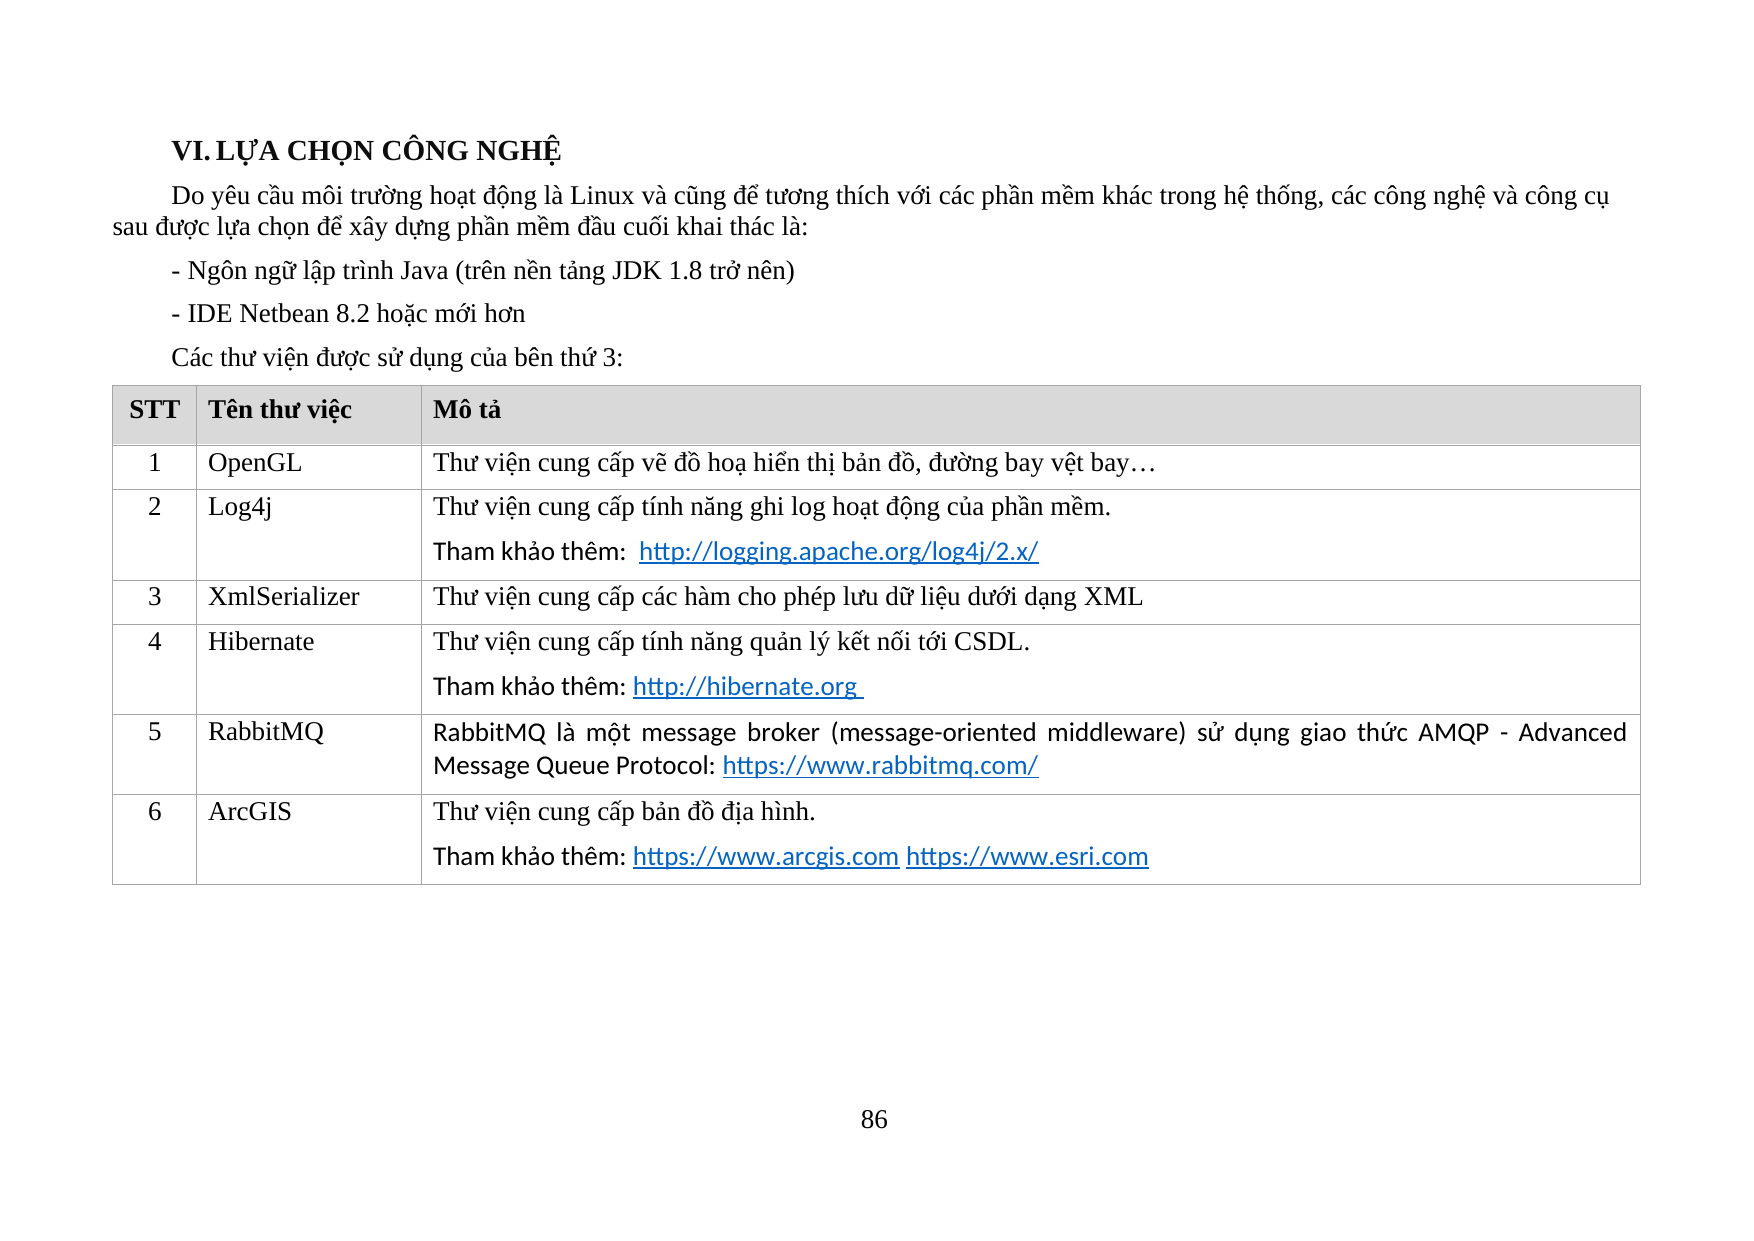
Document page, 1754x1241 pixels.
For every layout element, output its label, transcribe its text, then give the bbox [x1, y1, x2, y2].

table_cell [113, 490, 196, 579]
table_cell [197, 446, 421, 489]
text Do yêu cầu môi trường hoạt động là Linux và cũng để tương thích với các phần mềm khác trong hệ thống, các công nghệ và công cụ sau được lựa chọn để xây dựng phần mềm đầu cuối khai thác là: [112, 179, 1636, 241]
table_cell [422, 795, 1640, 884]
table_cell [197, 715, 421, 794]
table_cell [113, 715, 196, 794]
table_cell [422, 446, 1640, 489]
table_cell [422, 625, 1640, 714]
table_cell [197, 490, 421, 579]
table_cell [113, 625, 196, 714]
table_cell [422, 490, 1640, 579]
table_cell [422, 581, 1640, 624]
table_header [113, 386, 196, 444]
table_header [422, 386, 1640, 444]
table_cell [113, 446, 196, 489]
subtitle LỰA CHỌN CÔNG NGHỆ [112, 133, 1636, 166]
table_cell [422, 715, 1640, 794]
list Ngôn ngữ lập trình Java (trên nền tảng JDK 1.8 trở nên) [112, 254, 1636, 285]
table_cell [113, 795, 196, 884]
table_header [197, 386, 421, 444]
list IDE Netbean 8.2 hoặc mới hơn [112, 297, 1636, 328]
text Các thư viện được sử dụng của bên thứ 3: [112, 341, 1636, 372]
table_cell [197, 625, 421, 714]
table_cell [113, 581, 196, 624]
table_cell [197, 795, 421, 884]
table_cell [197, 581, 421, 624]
